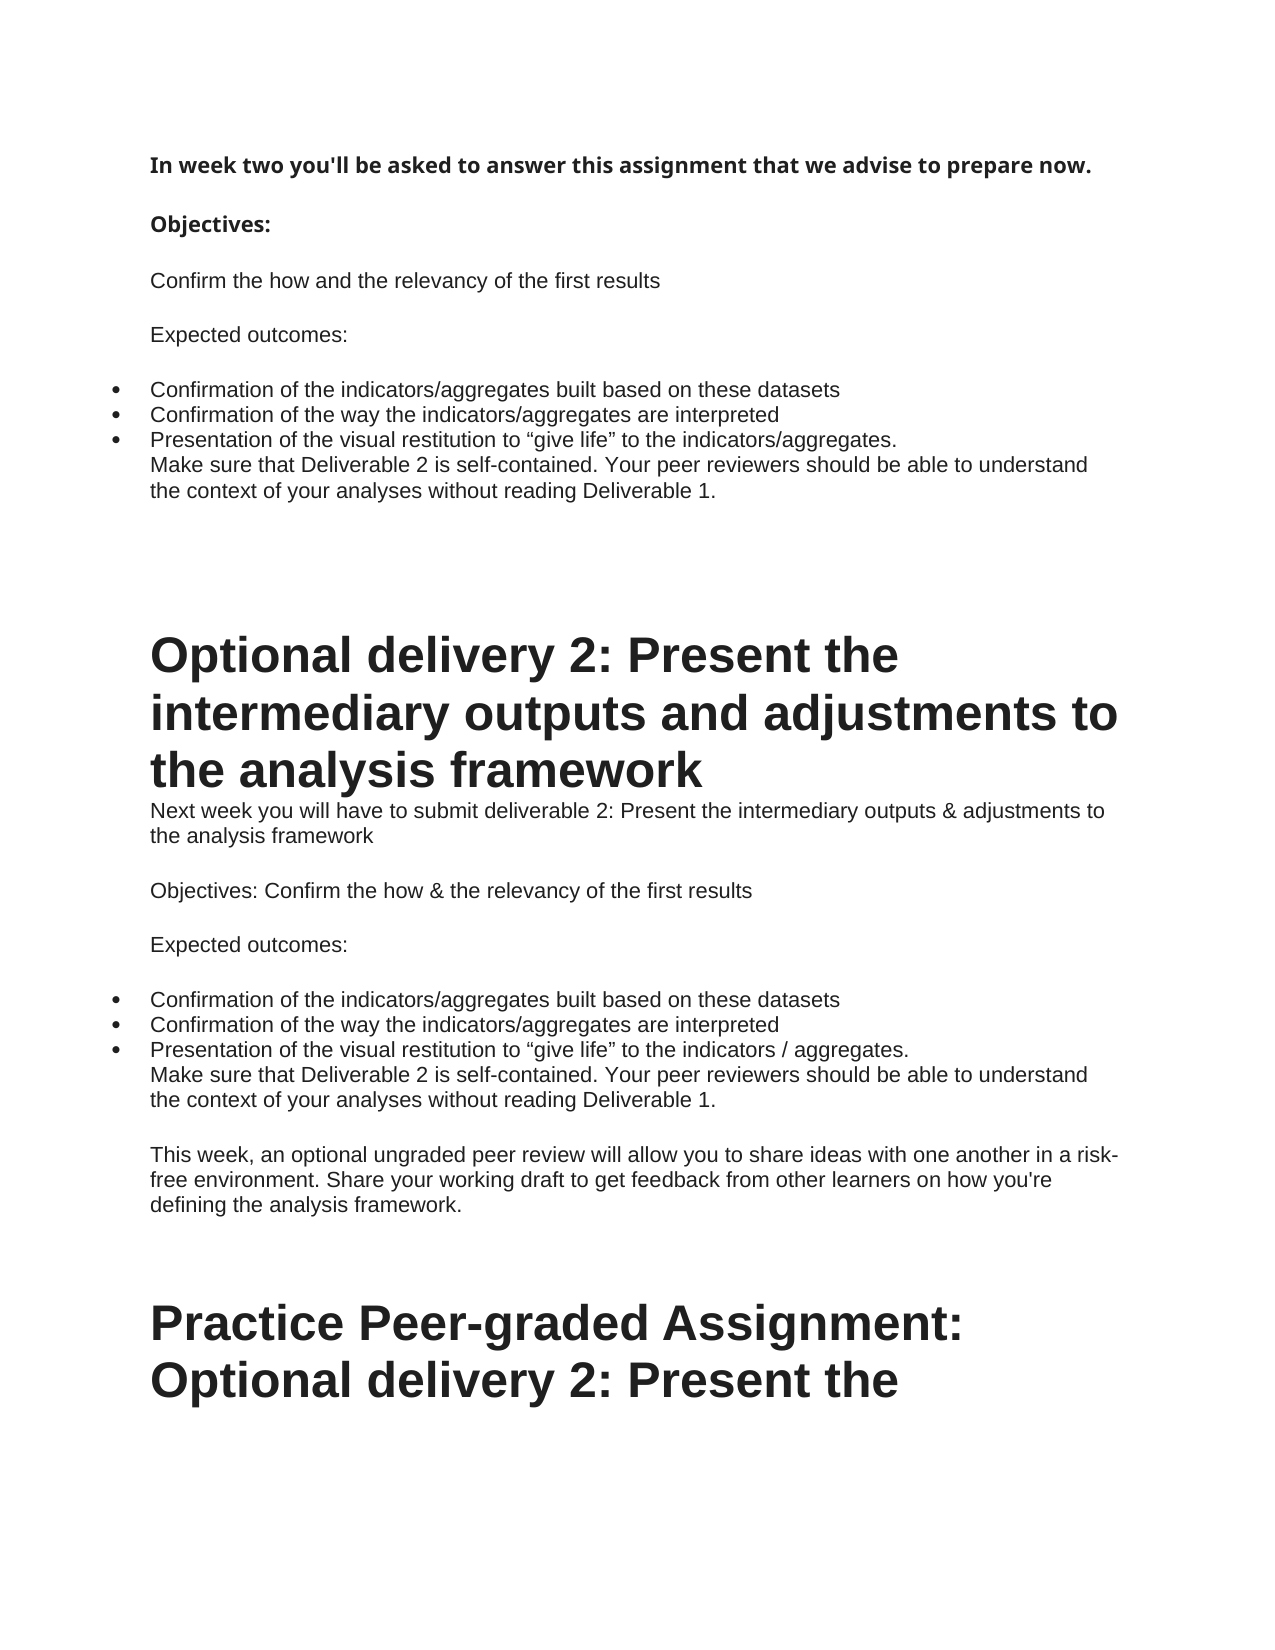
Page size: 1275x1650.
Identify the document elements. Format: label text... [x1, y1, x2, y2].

text Expected outcomes: [150, 322, 1125, 347]
text Make sure that Deliverable 2 is self-contained. Your peer reviewers should be able to understand the context of your analyses without reading Deliverable 1. [150, 1062, 1125, 1112]
text Confirm the how and the relevancy of the first results [150, 268, 1125, 293]
text Objectives: Confirm the how & the relevancy of the first results [150, 878, 1125, 903]
subtitle Optional delivery 2: Present the intermediary outputs and adjustments to the analysis framework [150, 626, 1125, 798]
list Confirmation of the way the indicators/aggregates are interpreted [112, 402, 1125, 427]
text This week, an optional ungraded peer review will allow you to share ideas with one another in a risk-free environment. Share your working draft to get feedback from other learners on how you're defining the analysis framework. [150, 1142, 1125, 1217]
list Confirmation of the indicators/aggregates built based on these datasets [112, 986, 1125, 1012]
text In week two you'll be asked to answer this assignment that we advise to prepare now. [150, 150, 1125, 180]
text Objectives: [150, 209, 1125, 239]
list Confirmation of the indicators/aggregates built based on these datasets [112, 377, 1125, 402]
text Next week you will have to submit deliverable 2: Present the intermediary outputs & adjustments to the analysis framework [150, 798, 1125, 848]
list Presentation of the visual restitution to “give life” to the indicators / aggregates. [112, 1037, 1125, 1062]
list Confirmation of the way the indicators/aggregates are interpreted [112, 1012, 1125, 1037]
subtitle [150, 1293, 1125, 1408]
text Make sure that Deliverable 2 is self-contained. Your peer reviewers should be able to understand the context of your analyses without reading Deliverable 1. [150, 452, 1125, 503]
text Expected outcomes: [150, 932, 1125, 957]
list Presentation of the visual restitution to “give life” to the indicators/aggregates. [112, 427, 1125, 452]
